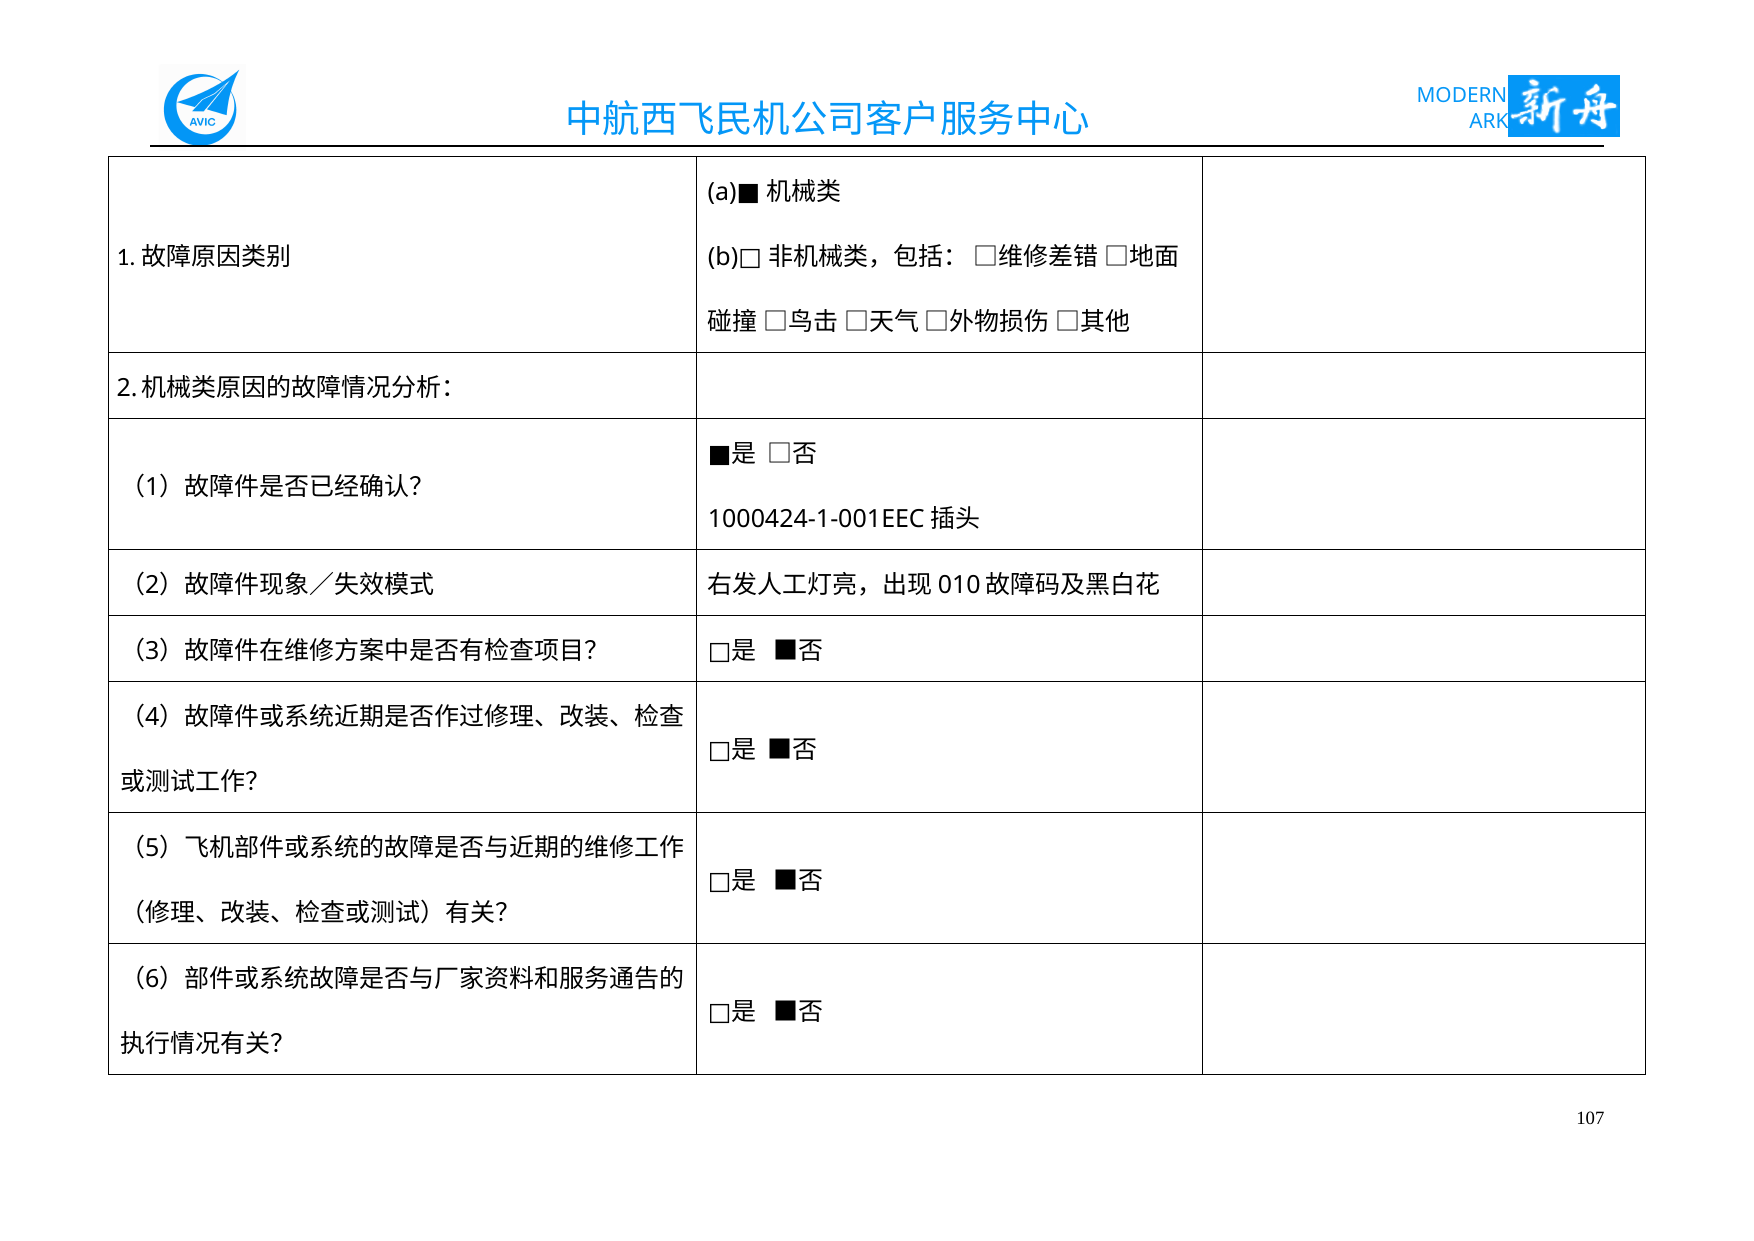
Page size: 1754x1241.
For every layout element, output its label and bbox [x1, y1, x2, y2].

picture [158, 147, 247, 151]
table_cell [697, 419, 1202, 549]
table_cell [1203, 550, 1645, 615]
picture [158, 64, 247, 145]
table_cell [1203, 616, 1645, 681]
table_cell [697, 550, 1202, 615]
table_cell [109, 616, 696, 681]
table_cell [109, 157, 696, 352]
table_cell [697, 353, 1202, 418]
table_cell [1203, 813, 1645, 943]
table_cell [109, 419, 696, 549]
picture [1508, 75, 1620, 137]
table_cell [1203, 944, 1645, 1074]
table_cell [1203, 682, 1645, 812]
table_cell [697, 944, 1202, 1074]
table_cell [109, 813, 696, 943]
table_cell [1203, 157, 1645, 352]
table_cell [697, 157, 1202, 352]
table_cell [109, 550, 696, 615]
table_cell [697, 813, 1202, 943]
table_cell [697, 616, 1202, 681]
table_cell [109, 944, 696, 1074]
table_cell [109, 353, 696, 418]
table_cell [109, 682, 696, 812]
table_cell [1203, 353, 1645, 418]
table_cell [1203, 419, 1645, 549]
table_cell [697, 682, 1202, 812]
